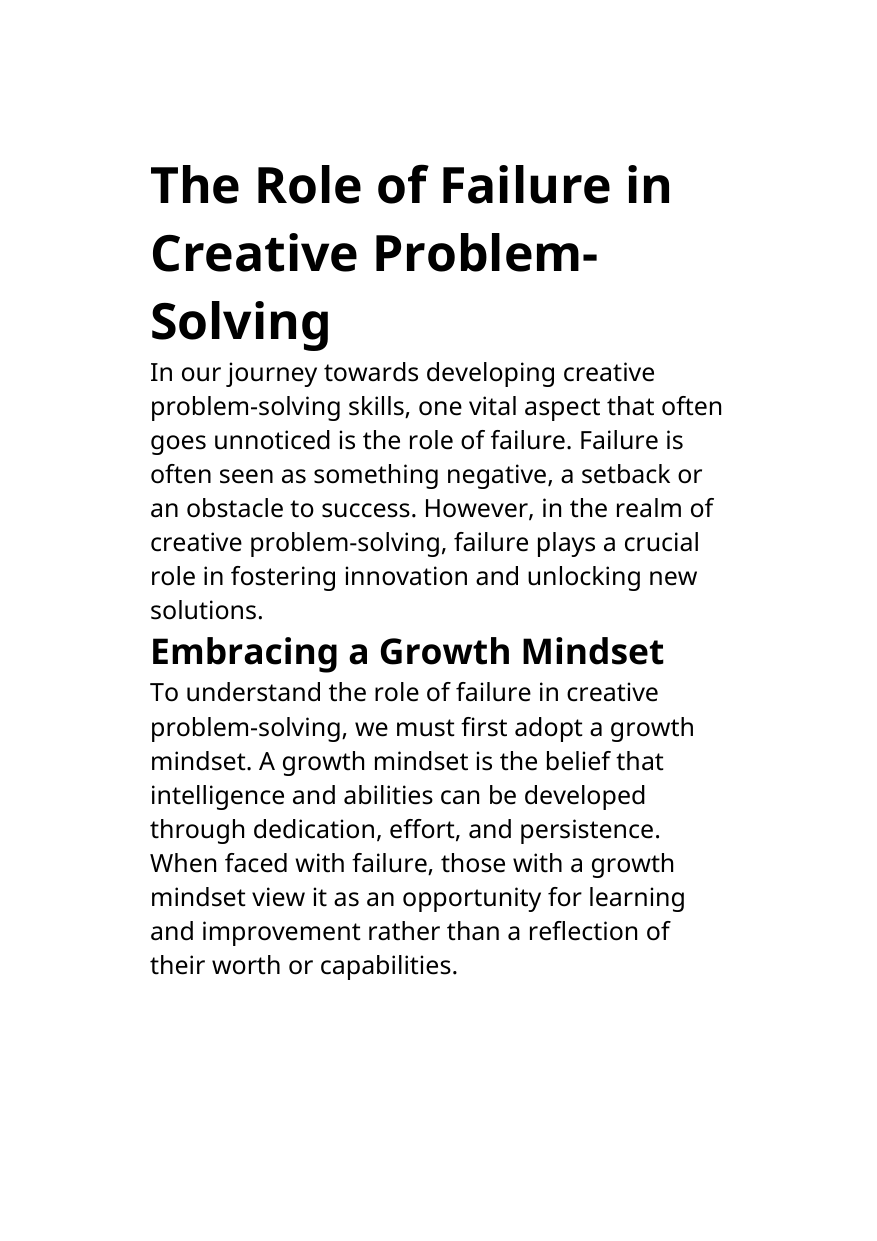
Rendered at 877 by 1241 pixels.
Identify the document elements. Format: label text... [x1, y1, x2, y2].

subtitle The Role of Failure in Creative Problem-Solving [150, 150, 727, 354]
text In our journey towards developing creative problem-solving skills, one vital aspect that often goes unnoticed is the role of failure. Failure is often seen as something negative, a setback or an obstacle to success. However, in the realm of creative problem-solving, failure plays a crucial role in fostering innovation and unlocking new solutions. [150, 354, 727, 627]
subtitle Embracing a Growth Mindset [150, 627, 727, 675]
text To understand the role of failure in creative problem-solving, we must first adopt a growth mindset. A growth mindset is the belief that intelligence and abilities can be developed through dedication, effort, and persistence. When faced with failure, those with a growth mindset view it as an opportunity for learning and improvement rather than a reflection of their worth or capabilities. [150, 675, 727, 982]
